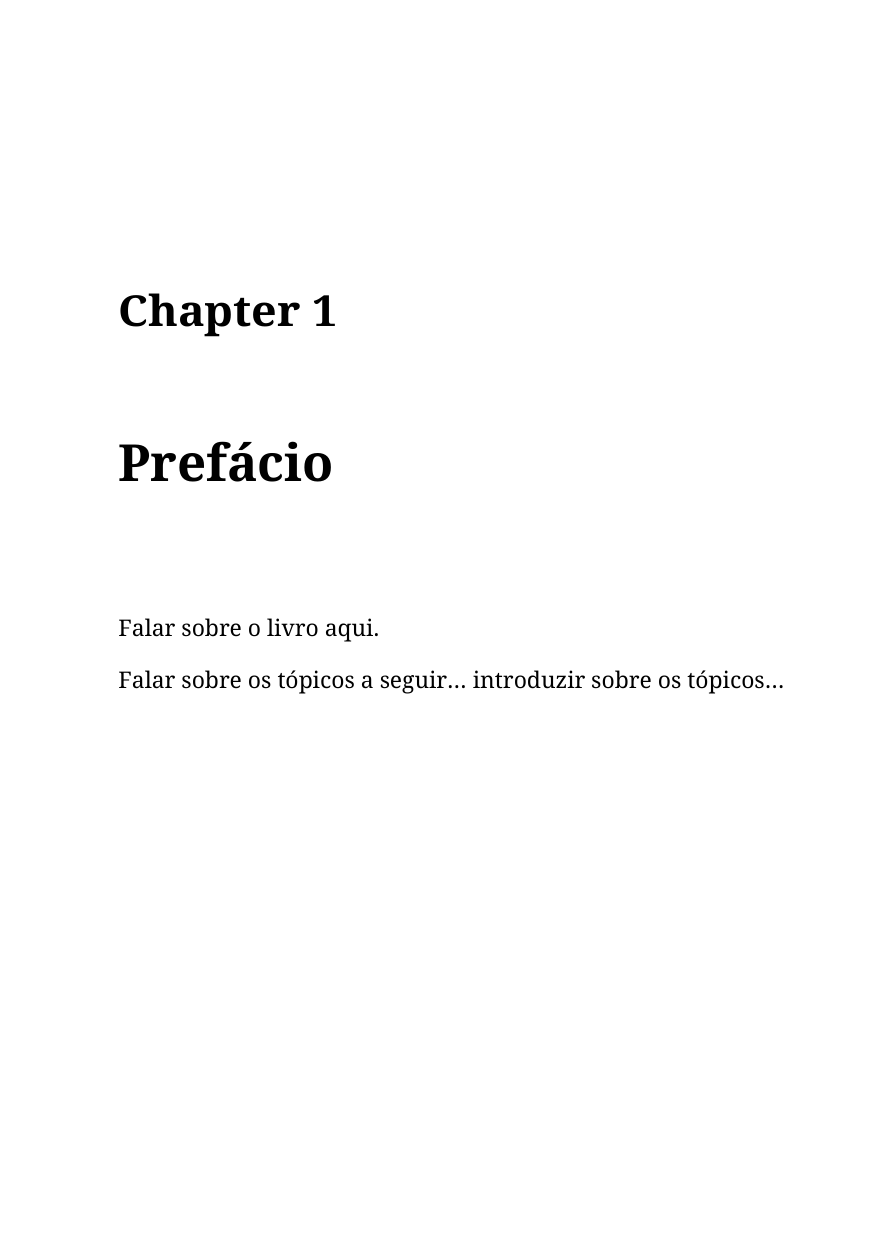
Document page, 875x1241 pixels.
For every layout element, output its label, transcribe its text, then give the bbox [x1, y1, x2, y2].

text Prefácio [118, 426, 874, 496]
text Chapter 1 [118, 281, 874, 339]
text Falar sobre o livro aqui. [118, 612, 874, 643]
text Falar sobre os tópicos a seguir… introduzir sobre os tópicos… [118, 664, 874, 695]
